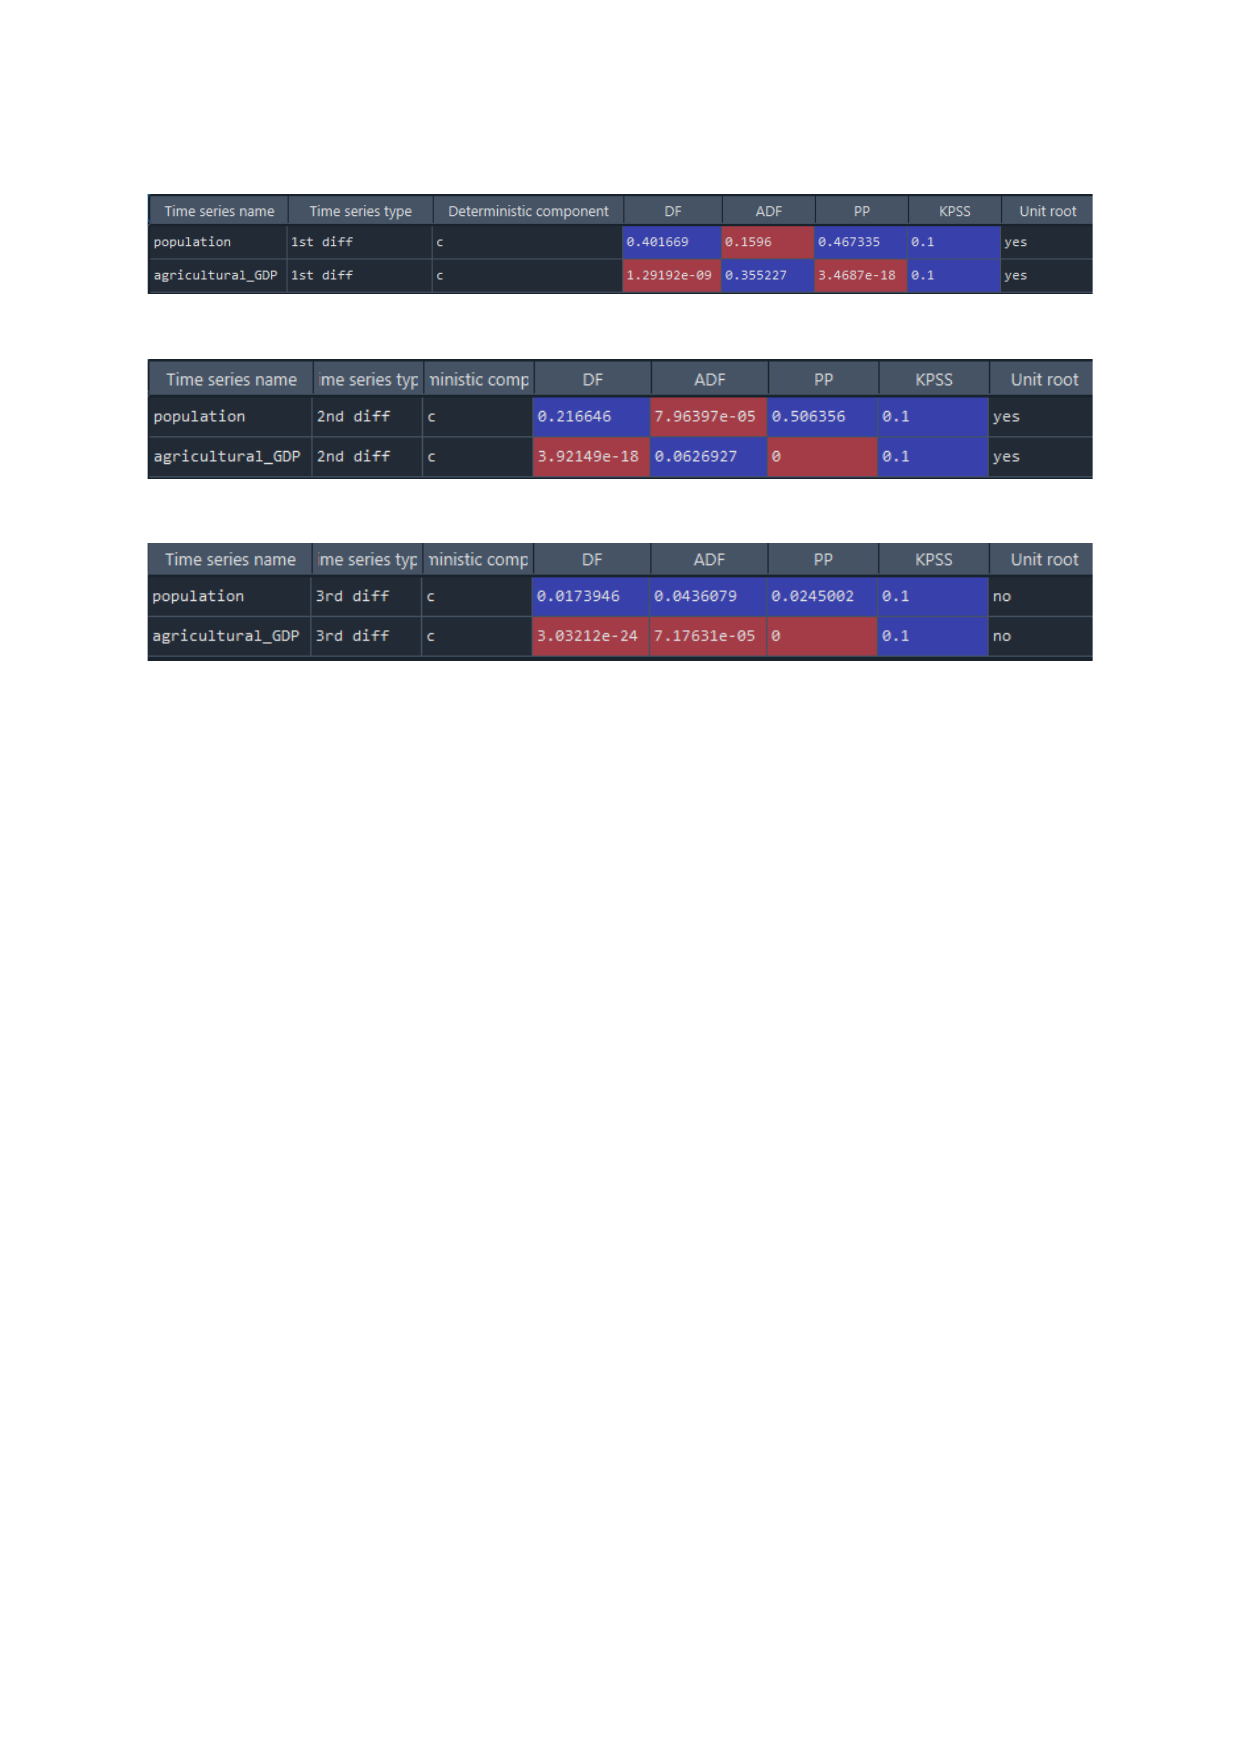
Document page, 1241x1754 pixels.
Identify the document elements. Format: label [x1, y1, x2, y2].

picture [147, 194, 1093, 294]
picture [147, 543, 1093, 661]
picture [147, 359, 1093, 479]
